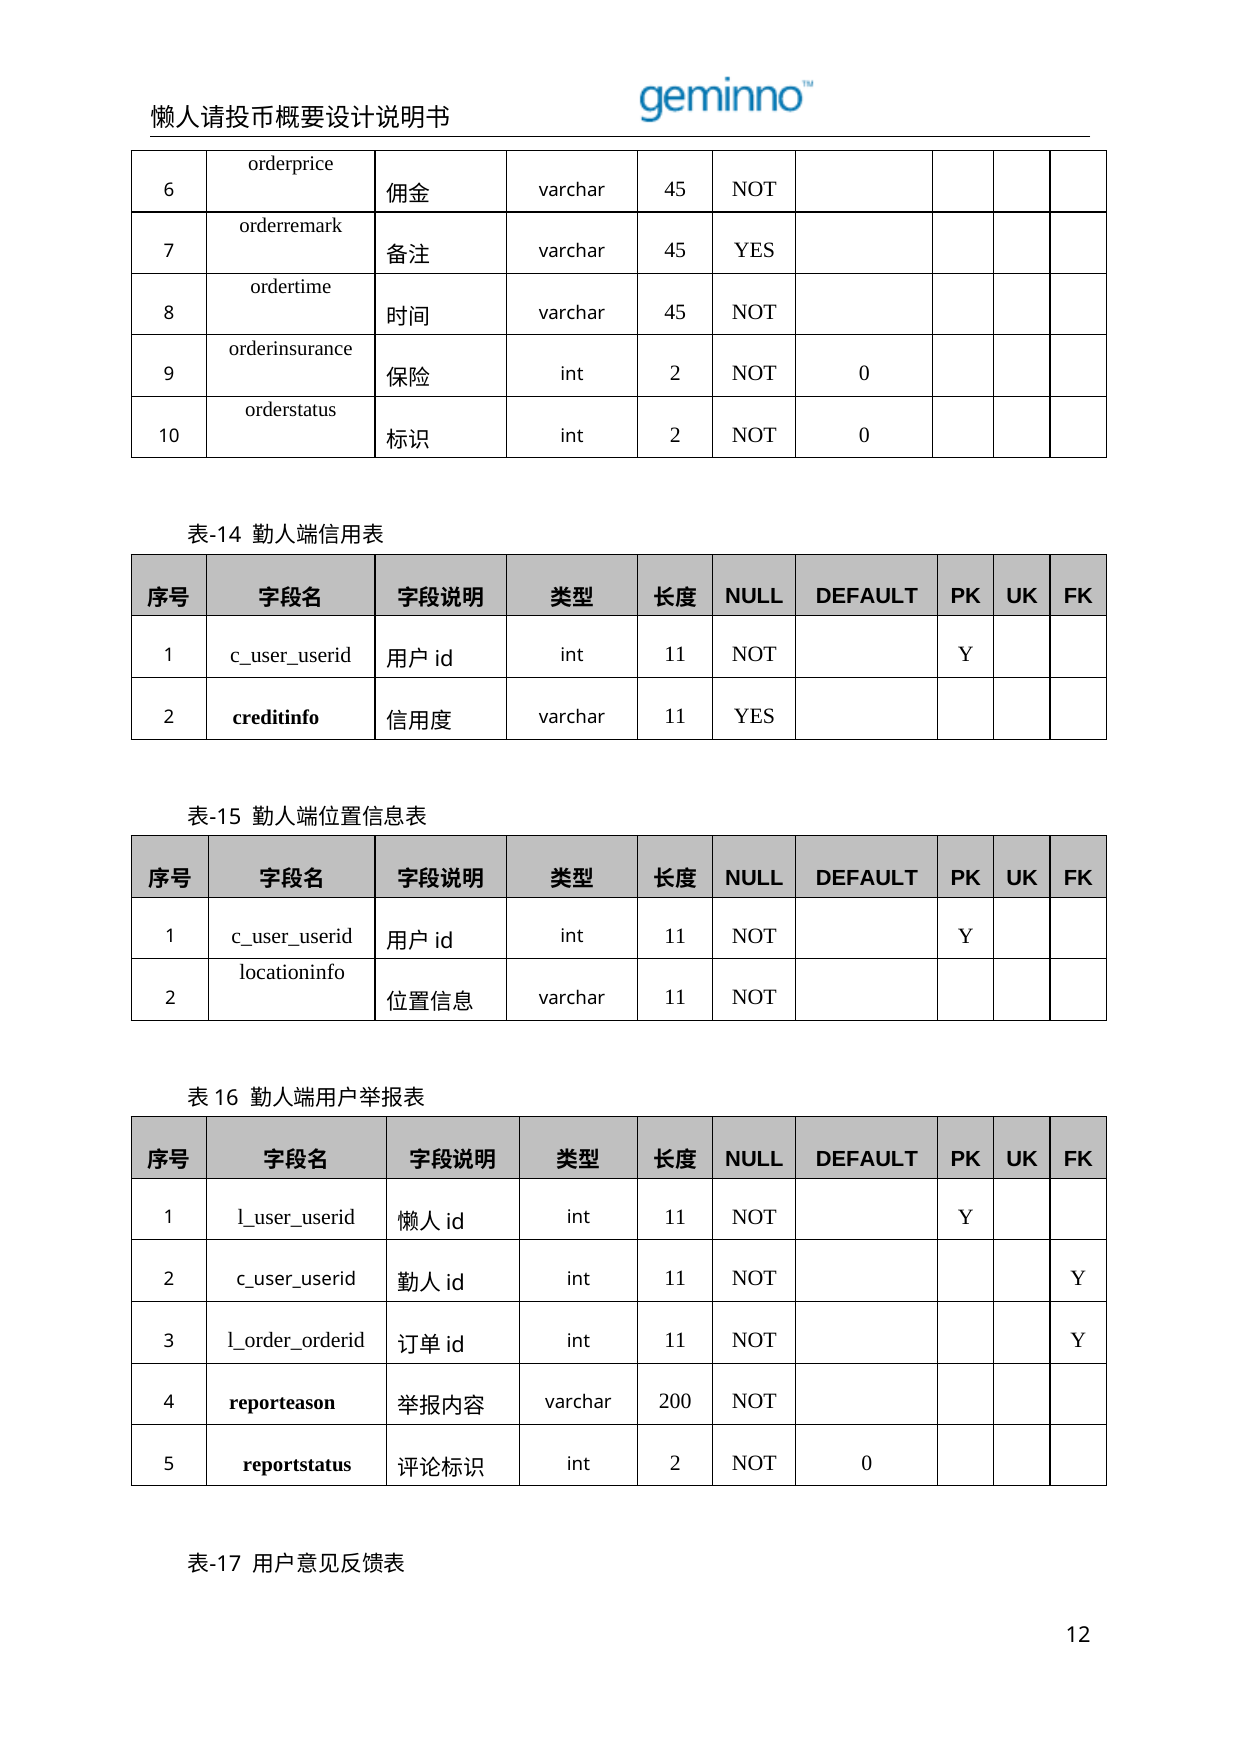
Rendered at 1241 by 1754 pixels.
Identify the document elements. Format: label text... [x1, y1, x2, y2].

table_cell [994, 213, 1049, 273]
table_cell [994, 274, 1049, 334]
table_cell 时间 [376, 274, 506, 334]
table_cell [796, 274, 932, 334]
table_header UK [994, 555, 1049, 615]
table_header 序号 [132, 555, 206, 615]
table_cell [994, 151, 1049, 211]
table_cell 0 [796, 335, 932, 396]
table_cell [796, 1364, 937, 1424]
table_cell Y [938, 1179, 993, 1239]
table_cell 备注 [376, 213, 506, 273]
table_cell 评论标识 [387, 1425, 519, 1485]
table_cell [796, 678, 937, 738]
table_cell int [520, 1179, 637, 1239]
table_cell 佣金 [376, 151, 506, 211]
table_cell 1 [132, 616, 206, 677]
picture [631, 75, 818, 127]
table_cell varchar [507, 213, 637, 273]
table_cell NOT [713, 335, 795, 396]
table_cell 11 [638, 1302, 712, 1362]
table_cell 2 [132, 678, 206, 738]
table_header PK [938, 1117, 993, 1178]
table_cell [933, 151, 993, 211]
table_cell Y [938, 616, 993, 677]
table_cell 勤人id [387, 1240, 519, 1301]
table_cell ordertime [207, 274, 374, 334]
table_header FK [1051, 836, 1106, 897]
table_cell [207, 678, 374, 738]
table_header 字段说明 [387, 1117, 519, 1178]
table_cell 10 [132, 397, 206, 457]
table_cell orderstatus [207, 397, 374, 457]
table_cell [1051, 151, 1106, 211]
table_cell int [520, 1302, 637, 1362]
table_header 字段名 [209, 836, 374, 897]
table_cell 0 [796, 1425, 937, 1485]
table_cell NOT [713, 898, 795, 958]
table_cell int [507, 616, 637, 677]
table_cell NOT [713, 1425, 795, 1485]
table_cell l_user_userid [207, 1179, 386, 1239]
table_cell 9 [132, 335, 206, 396]
table_cell [994, 898, 1049, 958]
table_cell NOT [713, 274, 795, 334]
table_header FK [1051, 1117, 1106, 1178]
table_cell NOT [713, 1240, 795, 1301]
table_cell 订单id [387, 1302, 519, 1362]
table_header UK [994, 1117, 1049, 1178]
table_header PK [938, 836, 993, 897]
table_cell orderremark [207, 213, 374, 273]
table_cell 11 [638, 678, 712, 738]
table_cell 位置信息 [376, 959, 506, 1019]
table_cell varchar [507, 274, 637, 334]
table_cell [994, 1179, 1049, 1239]
table_header 长度 [638, 836, 712, 897]
table_cell [933, 397, 993, 457]
table_cell 45 [638, 151, 712, 211]
table_cell [1051, 1364, 1106, 1424]
table_cell NOT [713, 151, 795, 211]
table_cell [207, 1425, 386, 1485]
text 表16 勤人端用户举报表 [150, 1080, 1090, 1112]
table_cell [796, 616, 937, 677]
table_header 字段说明 [376, 555, 506, 615]
table_cell 1 [132, 898, 208, 958]
table_cell 11 [638, 1240, 712, 1301]
table_cell [994, 959, 1049, 1019]
table_cell NOT [713, 1364, 795, 1424]
table_cell c_user_userid [207, 616, 374, 677]
text 表-15 勤人端位置信息表 [150, 799, 1090, 830]
table_cell [796, 1179, 937, 1239]
table_cell [994, 616, 1049, 677]
table_cell YES [713, 678, 795, 738]
table_cell varchar [507, 678, 637, 738]
table_cell varchar [520, 1364, 637, 1424]
table_cell 11 [638, 616, 712, 677]
table_cell NOT [713, 616, 795, 677]
table_cell [994, 397, 1049, 457]
table_cell [1051, 678, 1106, 738]
table_cell int [520, 1240, 637, 1301]
table_cell [1051, 616, 1106, 677]
table_header 序号 [132, 836, 208, 897]
table_cell [1051, 1179, 1106, 1239]
table_cell [796, 898, 937, 958]
table_cell [994, 1302, 1049, 1362]
table_header DEFAULT [796, 555, 937, 615]
table_cell 11 [638, 959, 712, 1019]
table_cell varchar [507, 151, 637, 211]
table_cell [1051, 1425, 1106, 1485]
table_cell NOT [713, 1302, 795, 1362]
table_cell 用户id [376, 898, 506, 958]
table_header 序号 [132, 1117, 206, 1178]
table_cell 标识 [376, 397, 506, 457]
table_header NULL [713, 836, 795, 897]
table_cell [796, 213, 932, 273]
table_cell int [520, 1425, 637, 1485]
table_cell [1051, 898, 1106, 958]
table_cell [938, 1425, 993, 1485]
table_cell 2 [638, 1425, 712, 1485]
table_cell 懒人id [387, 1179, 519, 1239]
text 表-14 勤人端信用表 [150, 517, 1090, 549]
table_cell int [507, 335, 637, 396]
table_cell 0 [796, 397, 932, 457]
table_cell YES [713, 213, 795, 273]
table_cell 2 [132, 959, 208, 1019]
table_cell 2 [132, 1240, 206, 1301]
table_cell 11 [638, 898, 712, 958]
table_cell [938, 1364, 993, 1424]
table_cell NOT [713, 397, 795, 457]
table_cell [1051, 213, 1106, 273]
table_header UK [994, 836, 1049, 897]
table_cell 用户id [376, 616, 506, 677]
table_header 类型 [507, 555, 637, 615]
table_cell 200 [638, 1364, 712, 1424]
table_header 字段说明 [376, 836, 506, 897]
table_cell orderprice [207, 151, 374, 211]
table_cell [1051, 959, 1106, 1019]
table_cell 45 [638, 274, 712, 334]
table_cell [994, 335, 1049, 396]
table_cell l_order_orderid [207, 1302, 386, 1362]
table_cell varchar [507, 959, 637, 1019]
table_cell 保险 [376, 335, 506, 396]
table_cell 3 [132, 1302, 206, 1362]
table_cell orderinsurance [207, 335, 374, 396]
table_cell c_user_userid [209, 898, 374, 958]
table_cell 2 [638, 397, 712, 457]
table_cell [933, 274, 993, 334]
table_cell NOT [713, 959, 795, 1019]
table_cell 8 [132, 274, 206, 334]
table_cell locationinfo [209, 959, 374, 1019]
table_cell 6 [132, 151, 206, 211]
table_cell [938, 959, 993, 1019]
table_cell [994, 678, 1049, 738]
table_cell 11 [638, 1179, 712, 1239]
table_cell Y [1051, 1302, 1106, 1362]
table_cell [994, 1364, 1049, 1424]
table_header PK [938, 555, 993, 615]
table_cell int [507, 397, 637, 457]
table_header 长度 [638, 1117, 712, 1178]
table_cell 4 [132, 1364, 206, 1424]
table_cell [933, 335, 993, 396]
table_header 类型 [520, 1117, 637, 1178]
table_cell 举报内容 [387, 1364, 519, 1424]
table_cell 5 [132, 1425, 206, 1485]
table_header NULL [713, 1117, 795, 1178]
table_header NULL [713, 555, 795, 615]
table_header DEFAULT [796, 1117, 937, 1178]
table_cell [933, 213, 993, 273]
table_header DEFAULT [796, 836, 937, 897]
table_cell 45 [638, 213, 712, 273]
table_cell Y [1051, 1240, 1106, 1301]
table_cell [207, 1364, 386, 1424]
table_cell [796, 1240, 937, 1301]
table_cell [796, 959, 937, 1019]
table_header 类型 [507, 836, 637, 897]
table_cell [1051, 274, 1106, 334]
table_header FK [1051, 555, 1106, 615]
table_header 长度 [638, 555, 712, 615]
table_header 字段名 [207, 1117, 386, 1178]
table_cell 2 [638, 335, 712, 396]
table_cell [1051, 397, 1106, 457]
table_cell 信用度 [376, 678, 506, 738]
table_cell NOT [713, 1179, 795, 1239]
table_header 字段名 [207, 555, 374, 615]
table_cell [938, 678, 993, 738]
table_cell [796, 151, 932, 211]
table_cell [938, 1302, 993, 1362]
table_cell [994, 1425, 1049, 1485]
table_cell int [507, 898, 637, 958]
table_cell [1051, 335, 1106, 396]
table_cell [796, 1302, 937, 1362]
table_cell 7 [132, 213, 206, 273]
table_cell c_user_userid [207, 1240, 386, 1301]
text 表-17 用户意见反馈表 [150, 1546, 1090, 1577]
table_cell Y [938, 898, 993, 958]
table_cell [938, 1240, 993, 1301]
table_cell 1 [132, 1179, 206, 1239]
table_cell [994, 1240, 1049, 1301]
